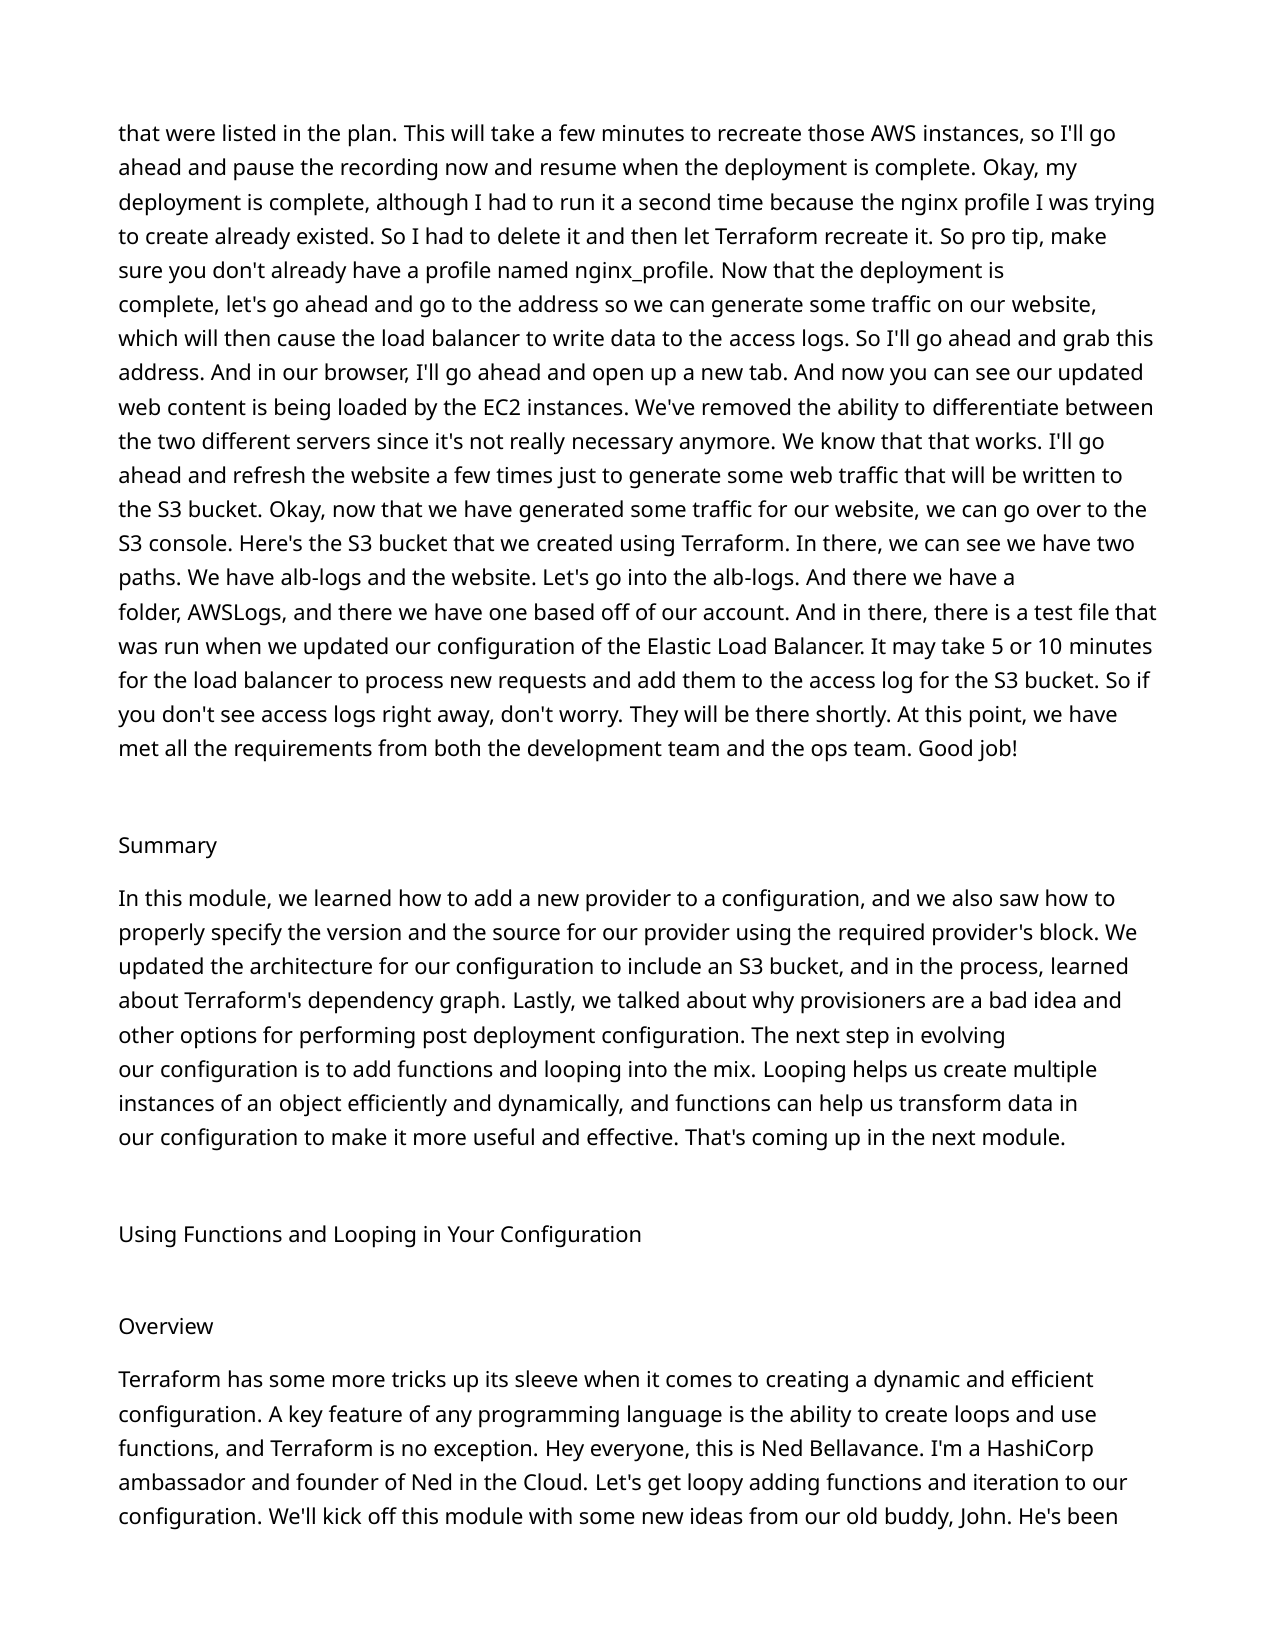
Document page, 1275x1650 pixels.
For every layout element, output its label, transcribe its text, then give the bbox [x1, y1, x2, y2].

subtitle Overview [118, 1311, 1157, 1341]
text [118, 1364, 1157, 1531]
text In this module, we learned how to add a new provider to a configuration, and we also saw how to properly specify the version and the source for our provider using the required provider's block. We updated the architecture for our configuration to include an S3 bucket, and in the process, learned about Terraform's dependency graph. Lastly, we talked about why provisioners are a bad idea and other options for performing post deployment configuration. The next step in evolving our configuration is to add functions and looping into the mix. Looping helps us create multiple instances of an object efficiently and dynamically, and functions can help us transform data in our configuration to make it more useful and effective. That's coming up in the next module. [118, 883, 1157, 1152]
subtitle Using Functions and Looping in Your Configuration [118, 1219, 1157, 1249]
subtitle Summary [118, 830, 1157, 859]
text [118, 118, 1157, 763]
